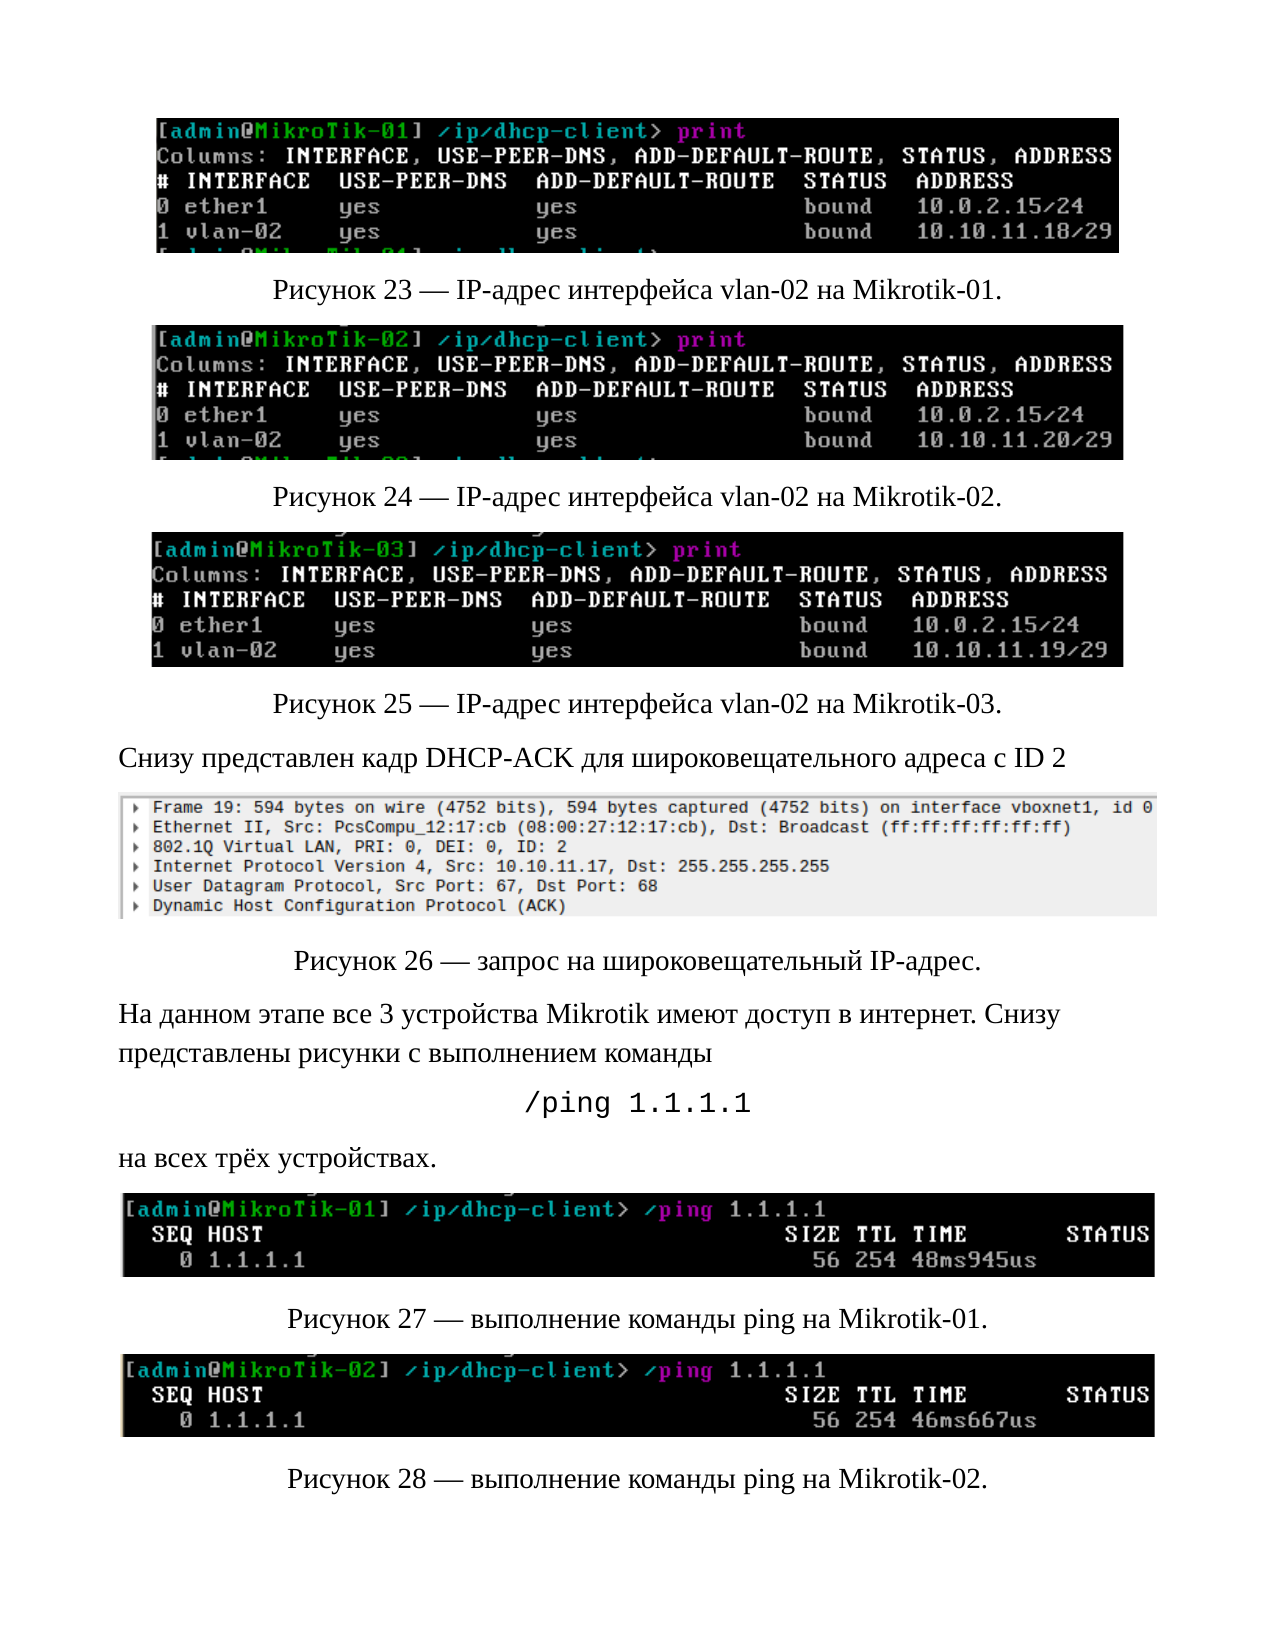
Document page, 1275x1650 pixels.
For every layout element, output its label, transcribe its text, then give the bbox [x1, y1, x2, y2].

text /ping 1.1.1.1 [118, 1088, 1157, 1121]
text На данном этапе все 3 устройства Mikrotik имеют доступ в интернет. Снизу представлены рисунки с выполнением команды [118, 996, 1157, 1068]
text Рисунок 25 — IP-адрес интерфейса vlan-02 на Mikrotik-03. [118, 586, 1157, 720]
text Рисунок 24 — IP-адрес интерфейса vlan-02 на Mikrotik-02. [118, 378, 1157, 513]
picture [118, 792, 1157, 919]
text Рисунок 26 — запрос на широковещательный IP-адрес. [118, 919, 1157, 977]
picture [120, 1193, 1155, 1277]
picture [156, 118, 1119, 253]
picture [120, 1354, 1155, 1437]
text на всех трёх устройствах. [118, 1140, 1157, 1174]
picture [151, 325, 1124, 460]
picture [151, 532, 1124, 667]
text Рисунок 23 — IP-адрес интерфейса vlan-02 на Mikrotik-01. [118, 171, 1157, 306]
text Снизу представлен кадр DHCP-ACK для широковещательного адреса с ID 2 [118, 740, 1157, 773]
